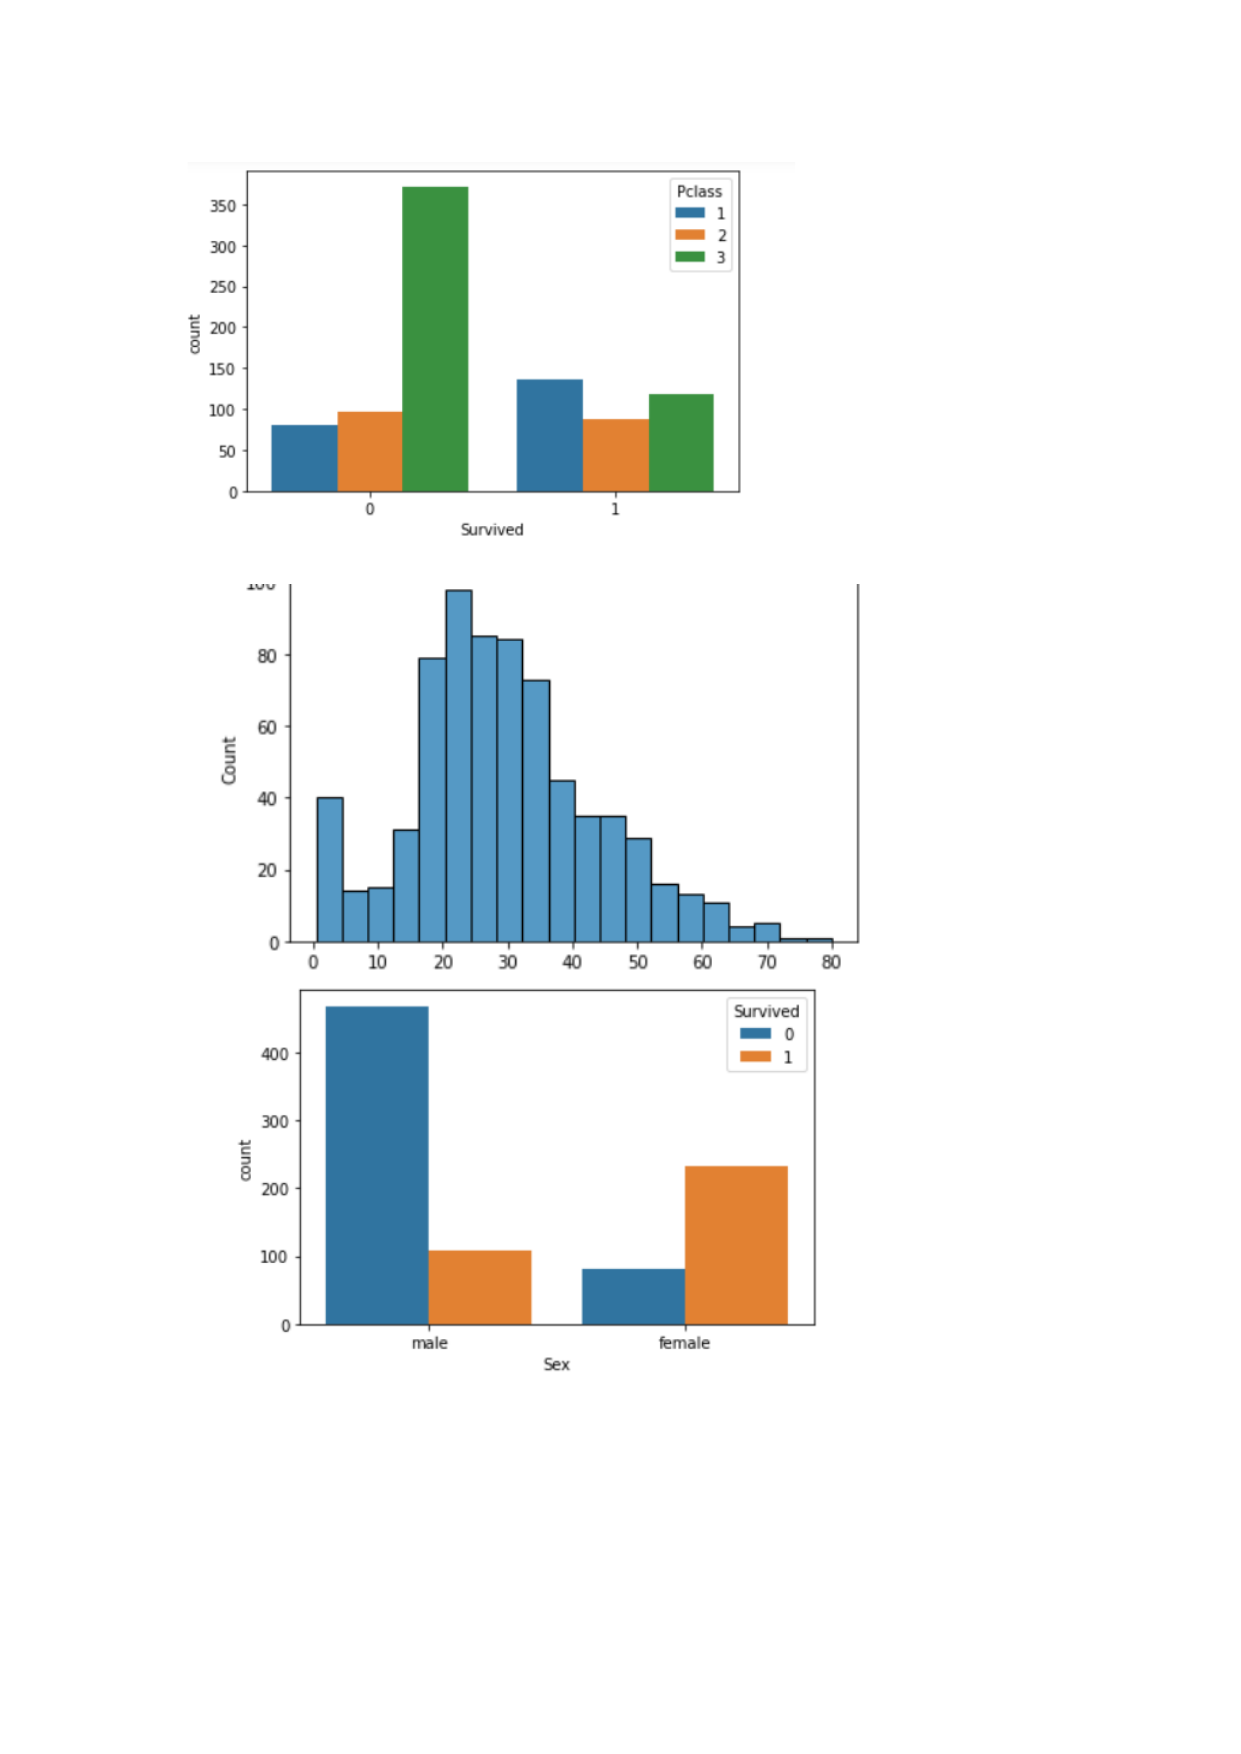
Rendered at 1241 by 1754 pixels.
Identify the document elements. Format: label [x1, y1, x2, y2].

picture [187, 584, 914, 1386]
picture [187, 162, 796, 558]
